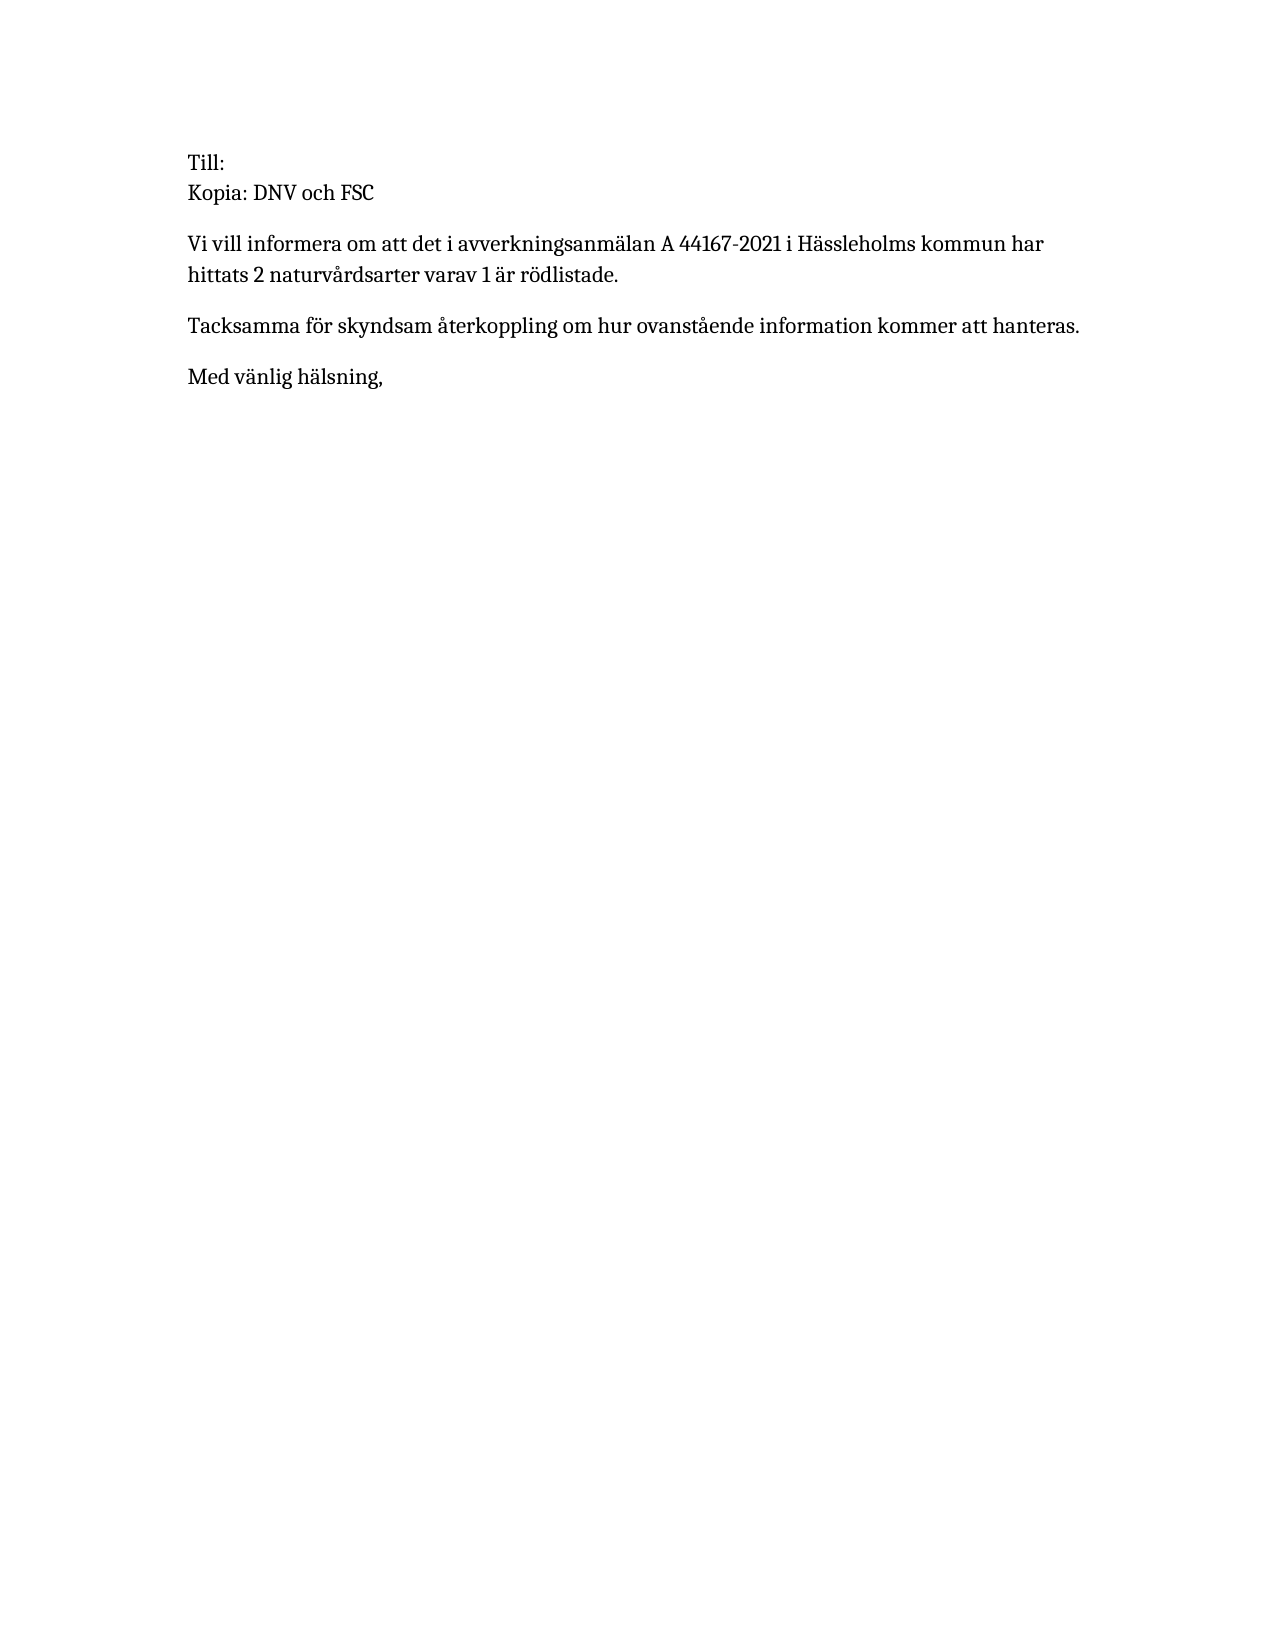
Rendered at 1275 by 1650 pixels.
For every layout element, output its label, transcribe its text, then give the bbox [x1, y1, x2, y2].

text Med vänlig hälsning, [187, 363, 1087, 420]
text Tacksamma för skyndsam återkoppling om hur ovanstående information kommer att hanteras. [187, 312, 1087, 339]
text Vi vill informera om att det i avverkningsanmälan A 44167-2021 i Hässleholms kommun har hittats 2 naturvårdsarter varav 1 är rödlistade. [187, 231, 1087, 288]
text Till: Kopia: DNV och FSC [187, 150, 1087, 207]
